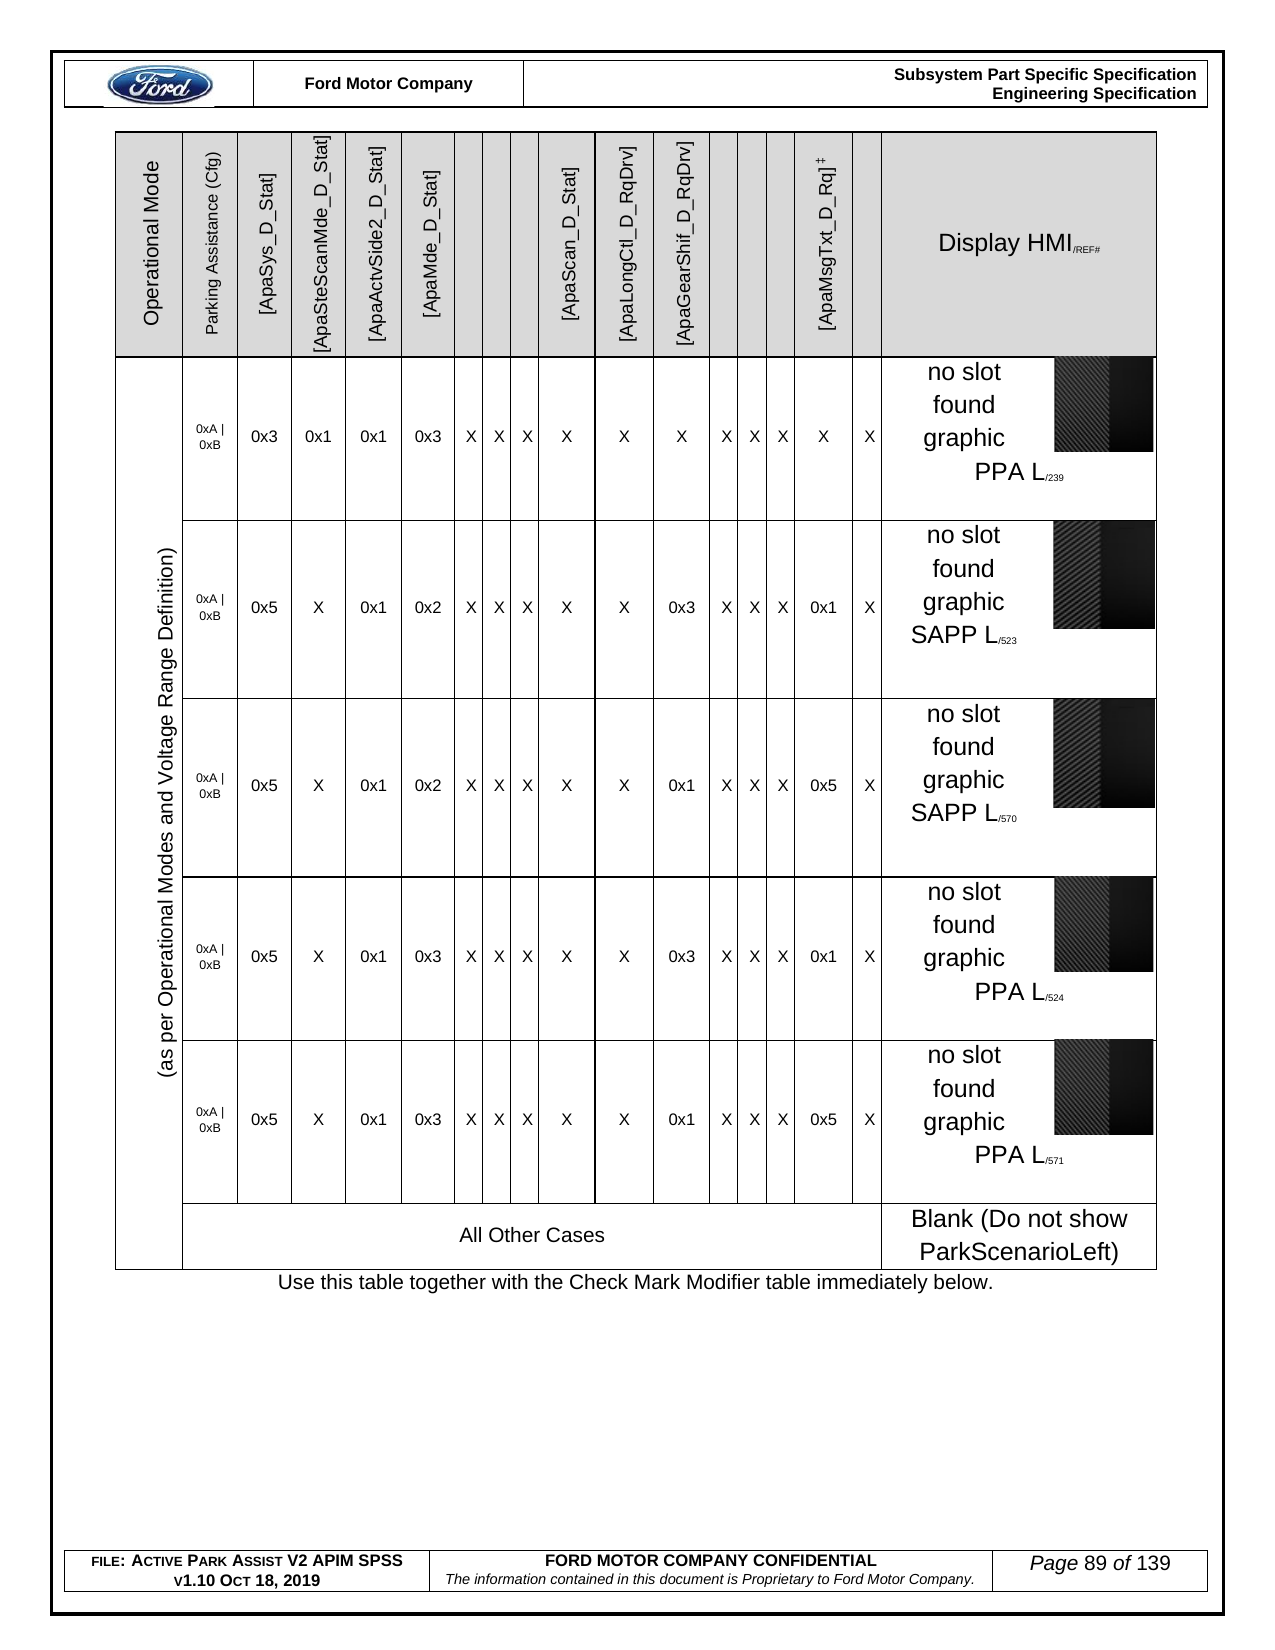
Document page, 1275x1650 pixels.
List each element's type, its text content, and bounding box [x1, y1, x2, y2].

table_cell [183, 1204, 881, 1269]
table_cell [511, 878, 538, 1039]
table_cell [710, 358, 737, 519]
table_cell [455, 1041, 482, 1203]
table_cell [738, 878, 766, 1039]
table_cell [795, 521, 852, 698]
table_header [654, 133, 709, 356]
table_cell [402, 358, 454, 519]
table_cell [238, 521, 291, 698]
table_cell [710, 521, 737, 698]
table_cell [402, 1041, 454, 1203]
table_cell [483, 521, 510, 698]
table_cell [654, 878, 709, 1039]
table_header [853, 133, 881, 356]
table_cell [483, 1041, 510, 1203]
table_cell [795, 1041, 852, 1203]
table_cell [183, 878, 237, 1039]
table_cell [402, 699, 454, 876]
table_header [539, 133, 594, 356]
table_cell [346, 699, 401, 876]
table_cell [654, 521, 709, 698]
picture [1051, 699, 1154, 806]
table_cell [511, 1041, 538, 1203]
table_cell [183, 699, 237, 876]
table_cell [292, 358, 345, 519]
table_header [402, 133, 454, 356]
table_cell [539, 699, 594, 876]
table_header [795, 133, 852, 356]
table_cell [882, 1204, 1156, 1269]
picture [1051, 521, 1154, 628]
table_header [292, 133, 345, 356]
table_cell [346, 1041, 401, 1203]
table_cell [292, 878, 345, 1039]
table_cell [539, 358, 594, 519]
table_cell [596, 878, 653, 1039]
picture [1053, 876, 1154, 969]
picture [1053, 1039, 1154, 1132]
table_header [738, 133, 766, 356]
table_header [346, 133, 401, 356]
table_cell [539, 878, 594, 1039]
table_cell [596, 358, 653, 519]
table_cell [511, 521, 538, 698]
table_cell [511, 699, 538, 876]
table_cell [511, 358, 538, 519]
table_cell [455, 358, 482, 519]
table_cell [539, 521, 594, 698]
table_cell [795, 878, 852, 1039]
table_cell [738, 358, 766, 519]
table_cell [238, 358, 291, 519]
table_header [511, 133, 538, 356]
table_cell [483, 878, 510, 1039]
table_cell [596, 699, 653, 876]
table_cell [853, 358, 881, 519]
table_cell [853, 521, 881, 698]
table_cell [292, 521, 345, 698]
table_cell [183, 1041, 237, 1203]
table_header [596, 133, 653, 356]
text Use this table together with the Check Mark Modifier table immediately below. [57, 1270, 1215, 1294]
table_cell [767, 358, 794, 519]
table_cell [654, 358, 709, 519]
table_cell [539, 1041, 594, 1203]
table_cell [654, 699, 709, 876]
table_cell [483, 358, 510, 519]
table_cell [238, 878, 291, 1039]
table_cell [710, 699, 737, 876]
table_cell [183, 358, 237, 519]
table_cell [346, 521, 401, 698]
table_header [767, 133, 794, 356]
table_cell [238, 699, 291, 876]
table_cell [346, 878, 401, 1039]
picture [103, 61, 215, 107]
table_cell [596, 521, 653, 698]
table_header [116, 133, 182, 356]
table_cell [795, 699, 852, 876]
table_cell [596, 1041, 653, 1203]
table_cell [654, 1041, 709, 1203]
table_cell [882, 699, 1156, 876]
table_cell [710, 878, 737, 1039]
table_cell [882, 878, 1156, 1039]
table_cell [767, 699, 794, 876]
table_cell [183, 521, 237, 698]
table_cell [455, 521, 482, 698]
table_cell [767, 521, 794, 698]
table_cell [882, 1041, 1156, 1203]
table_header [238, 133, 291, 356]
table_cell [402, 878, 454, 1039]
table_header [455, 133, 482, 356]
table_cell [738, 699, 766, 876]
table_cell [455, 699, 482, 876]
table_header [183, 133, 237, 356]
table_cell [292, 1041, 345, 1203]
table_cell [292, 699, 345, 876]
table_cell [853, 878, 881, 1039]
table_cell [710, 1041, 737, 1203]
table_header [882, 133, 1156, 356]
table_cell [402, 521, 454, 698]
picture [1053, 356, 1154, 449]
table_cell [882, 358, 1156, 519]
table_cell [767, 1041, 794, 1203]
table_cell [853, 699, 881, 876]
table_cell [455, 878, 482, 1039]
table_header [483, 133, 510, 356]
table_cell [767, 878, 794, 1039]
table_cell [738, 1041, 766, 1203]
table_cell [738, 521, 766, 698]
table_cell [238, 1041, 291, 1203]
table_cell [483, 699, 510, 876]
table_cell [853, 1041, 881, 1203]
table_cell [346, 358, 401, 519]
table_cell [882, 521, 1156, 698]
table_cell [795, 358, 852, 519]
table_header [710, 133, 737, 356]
